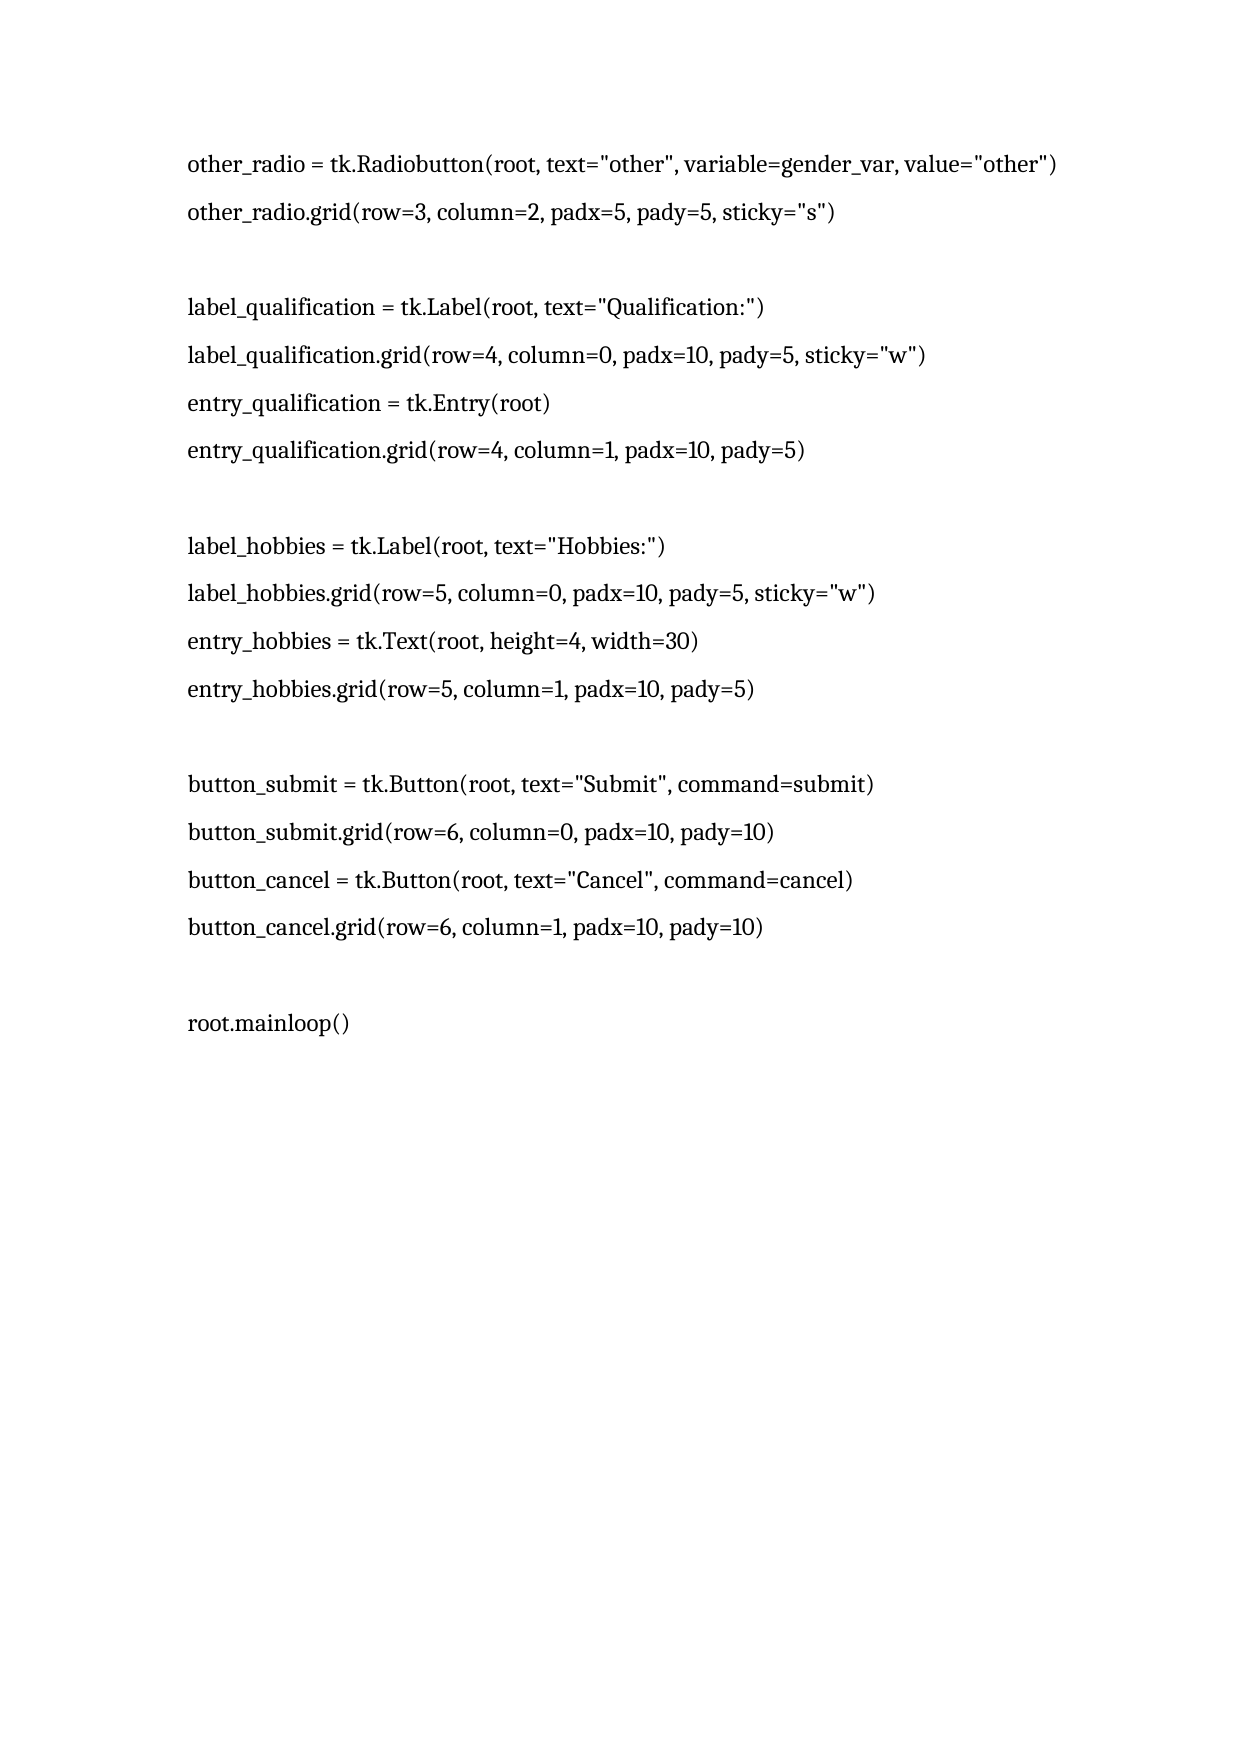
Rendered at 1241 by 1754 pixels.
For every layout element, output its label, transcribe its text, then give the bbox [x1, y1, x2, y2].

text button_cancel.grid(row=6, column=1, padx=10, pady=10) [187, 913, 1090, 942]
text entry_qualification = tk.Entry(root) [187, 388, 1090, 417]
text other_radio = tk.Radiobutton(root, text="other", variable=gender_var, value="other") [187, 150, 1090, 179]
text label_hobbies.grid(row=5, column=0, padx=10, pady=5, sticky="w") [187, 579, 1090, 608]
text root.mainloop() [187, 1009, 1090, 1037]
text label_qualification = tk.Label(root, text="Qualification:") [187, 293, 1090, 322]
text other_radio.grid(row=3, column=2, padx=5, pady=5, sticky="s") [187, 198, 1090, 226]
text label_qualification.grid(row=4, column=0, padx=10, pady=5, sticky="w") [187, 341, 1090, 369]
text entry_qualification.grid(row=4, column=1, padx=10, pady=5) [187, 436, 1090, 465]
text label_hobbies = tk.Label(root, text="Hobbies:") [187, 532, 1090, 560]
text button_submit = tk.Button(root, text="Submit", command=submit) [187, 770, 1090, 799]
text entry_hobbies.grid(row=5, column=1, padx=10, pady=5) [187, 675, 1090, 703]
text entry_hobbies = tk.Text(root, height=4, width=30) [187, 627, 1090, 656]
text button_cancel = tk.Button(root, text="Cancel", command=cancel) [187, 866, 1090, 894]
text button_submit.grid(row=6, column=0, padx=10, pady=10) [187, 818, 1090, 847]
